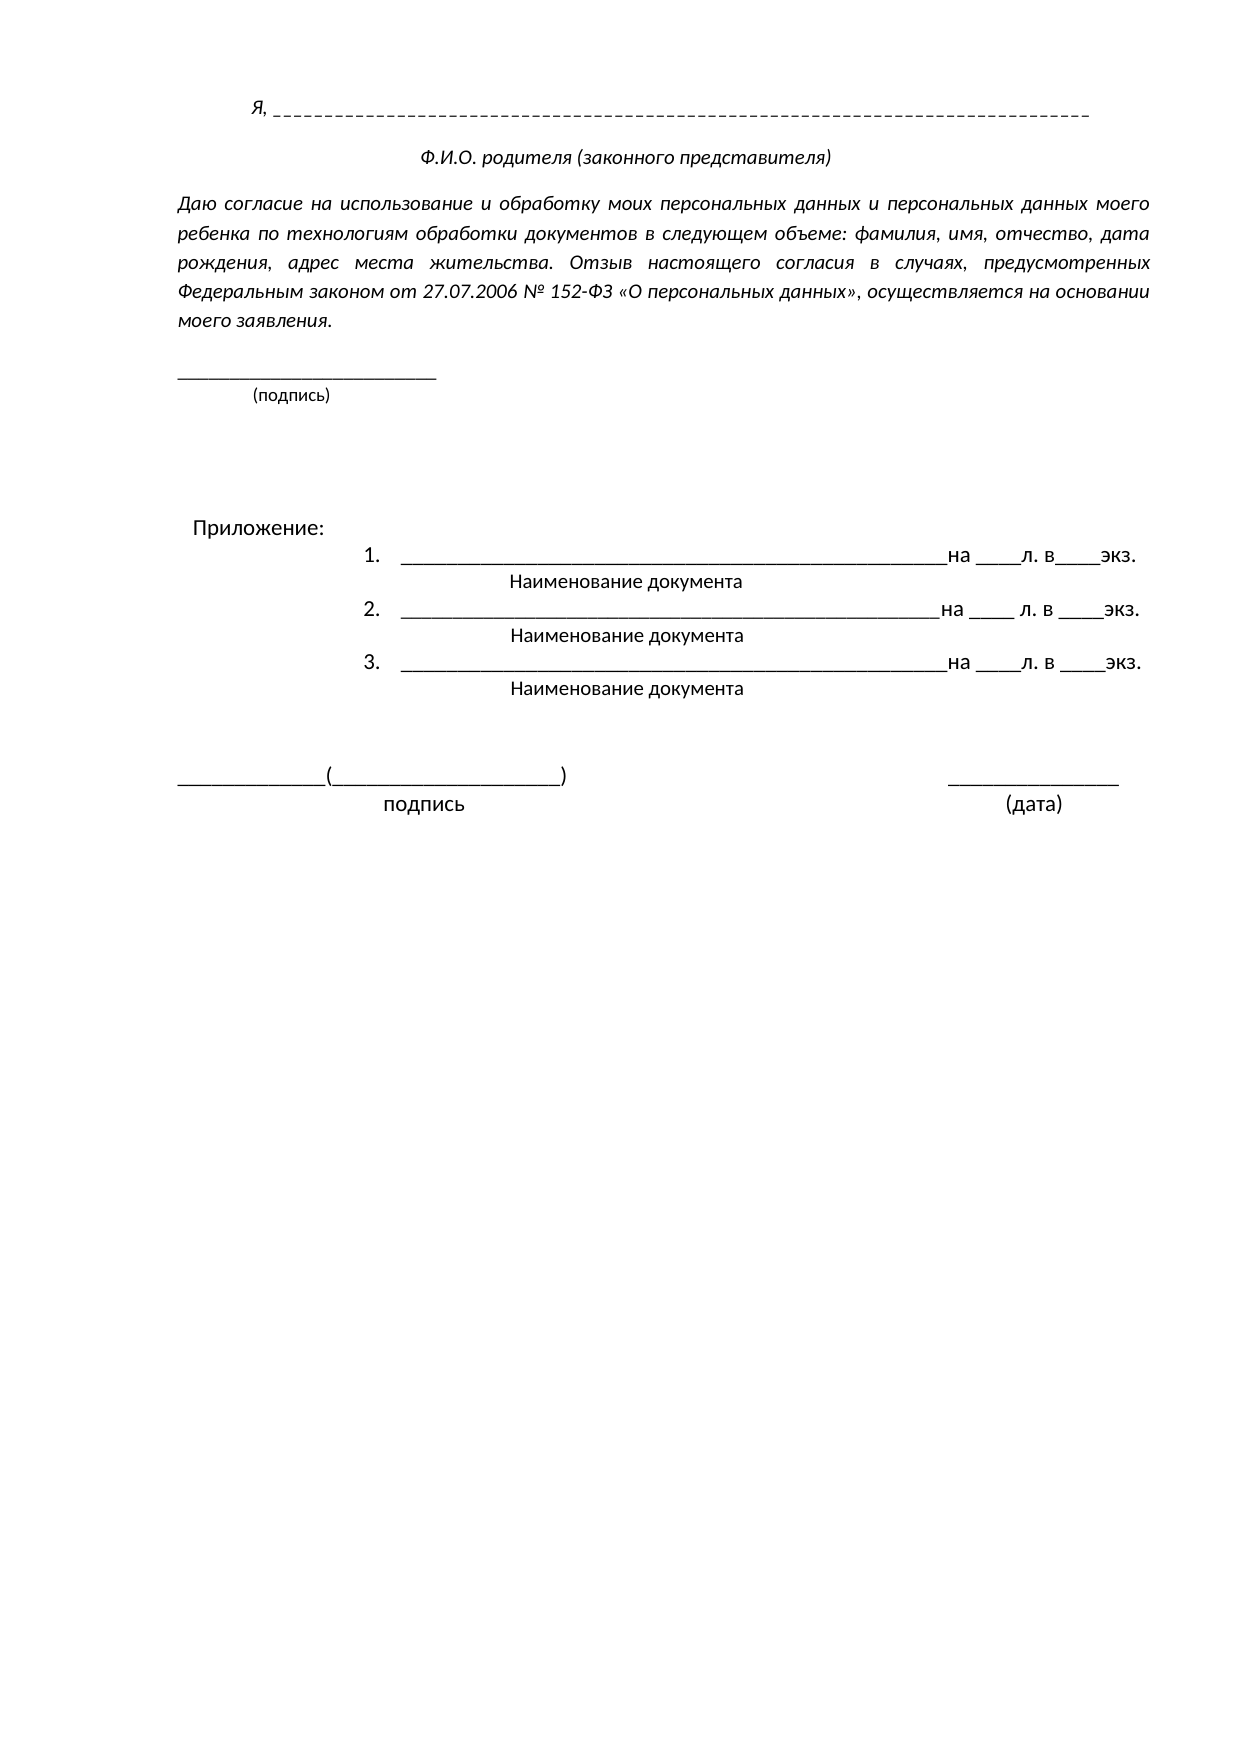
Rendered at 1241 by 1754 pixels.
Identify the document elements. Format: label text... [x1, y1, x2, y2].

text Наименование документа [177, 622, 1152, 647]
text Даю согласие на использование и обработку моих персональных данных и персональных данных моего ребенка по технологиям обработки документов в следующем объеме: фамилия, имя, отчество, дата рождения, адрес места жительства. Отзыв настоящего согласия в случаях, предусмотренных Федеральным законом от 27.07.2006 № 152-ФЗ «О персональных данных», осуществляется на основании моего заявления. [177, 191, 1152, 333]
text Я, _______________________________________________________________________________ [177, 94, 1152, 120]
list Наименование документа [401, 569, 1152, 594]
text подпись (дата) [177, 789, 1152, 817]
text (подпись) [177, 383, 1152, 406]
list ________________________________________________на ____л. в ____экз. [363, 647, 1152, 676]
text _________________________ [177, 357, 1152, 383]
text Ф.И.О. родителя (законного представителя) [177, 144, 1152, 170]
text _____________(____________________) _______________ [177, 761, 1152, 789]
list Наименование документа [252, 676, 1152, 701]
list ____________________________________________________на ____ л. в ____экз. [363, 594, 1152, 622]
list ________________________________________________на ____л. в____экз. [363, 541, 1152, 569]
text Приложение: [177, 513, 1152, 541]
